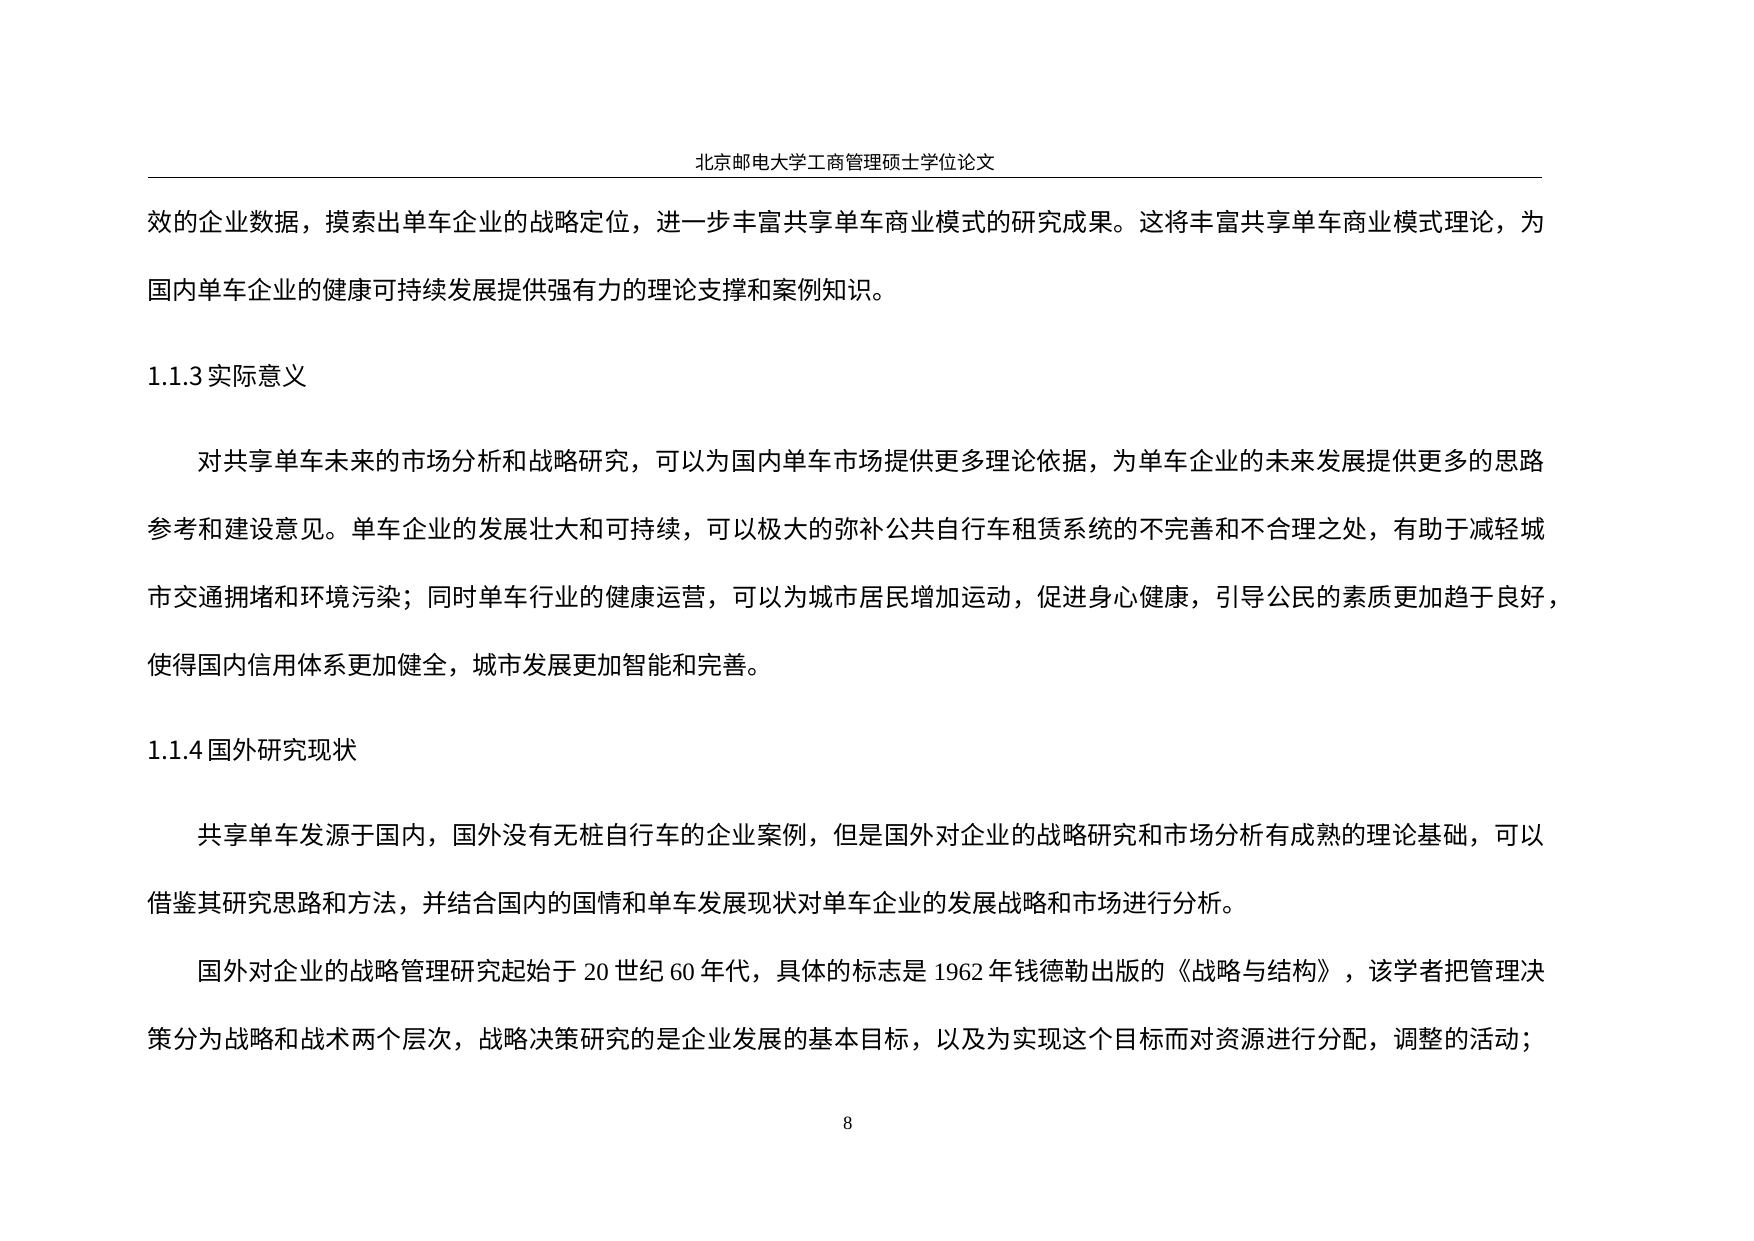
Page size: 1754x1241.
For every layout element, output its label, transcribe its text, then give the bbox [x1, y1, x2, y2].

text 共享单车发源于国内，国外没有无桩自行车的企业案例，但是国外对企业的战略研究和市场分析有成熟的理论基础，可以借鉴其研究思路和方法，并结合国内的国情和单车发展现状对单车企业的发展战略和市场进行分析。 [148, 800, 1547, 936]
text 对共享单车未来的市场分析和战略研究，可以为国内单车市场提供更多理论依据，为单车企业的未来发展提供更多的思路参考和建设意见。单车企业的发展壮大和可持续，可以极大的弥补公共自行车租赁系统的不完善和不合理之处，有助于减轻城市交通拥堵和环境污染；同时单车行业的健康运营，可以为城市居民增加运动，促进身心健康，引导公民的素质更加趋于良好，使得国内信用体系更加健全，城市发展更加智能和完善。 [148, 425, 1547, 698]
subtitle 国外研究现状 [148, 714, 1547, 783]
subtitle 实际意义 [148, 340, 1547, 408]
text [148, 187, 1547, 323]
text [148, 936, 1547, 1072]
